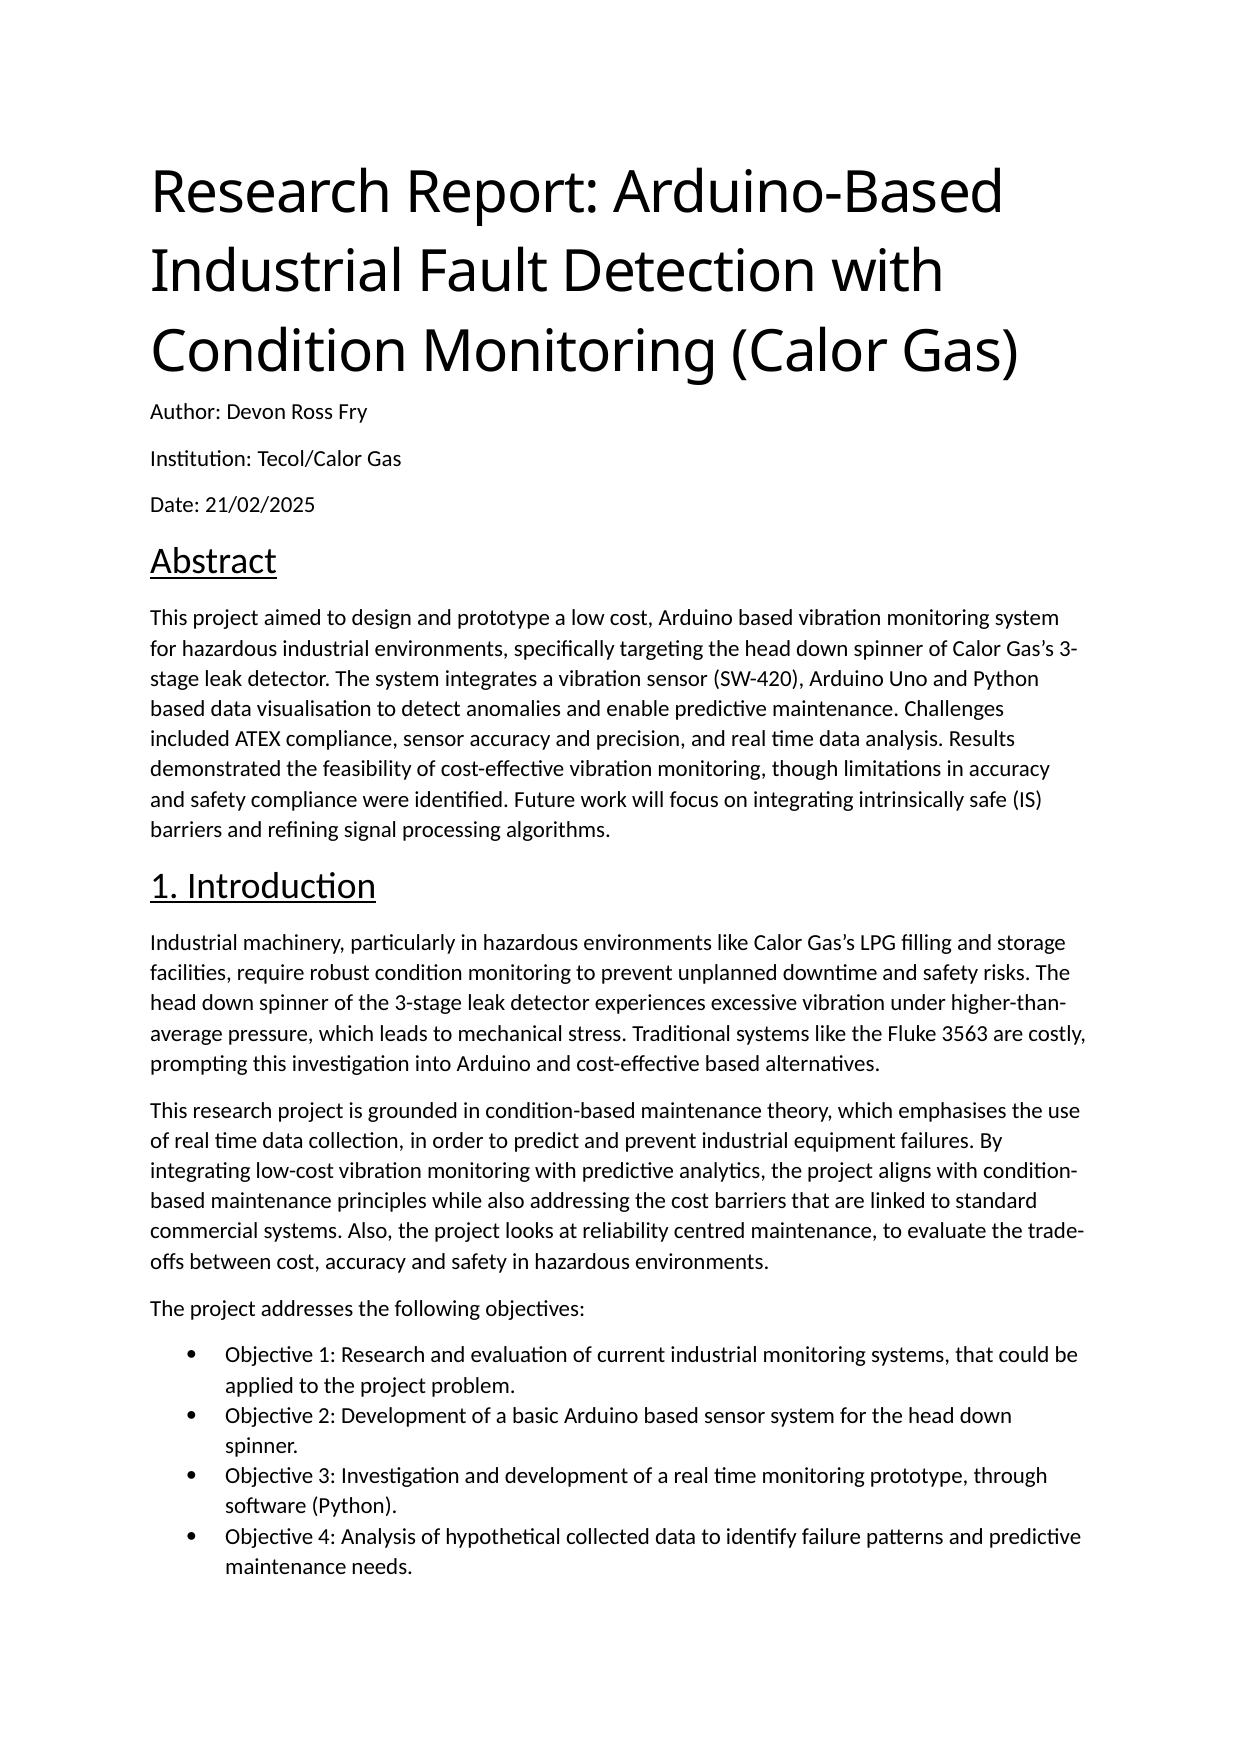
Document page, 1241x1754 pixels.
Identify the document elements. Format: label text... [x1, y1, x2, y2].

title Research Report: Arduino-Based Industrial Fault Detection with Condition Monitoring (Calor Gas) [150, 150, 1090, 388]
text Date: 21/02/2025 [150, 491, 1090, 518]
text This project aimed to design and prototype a low cost, Arduino based vibration monitoring system for hazardous industrial environments, specifically targeting the head down spinner of Calor Gas’s 3-stage leak detector. The system integrates a vibration sensor (SW-420), Arduino Uno and Python based data visualisation to detect anomalies and enable predictive maintenance. Challenges included ATEX compliance, sensor accuracy and precision, and real time data analysis. Results demonstrated the feasibility of cost-effective vibration monitoring, though limitations in accuracy and safety compliance were identified. Future work will focus on integrating intrinsically safe (IS) barriers and refining signal processing algorithms. [150, 603, 1090, 843]
text 1. Introduction [150, 862, 1090, 908]
text Author: Devon Ross Fry [150, 397, 1090, 425]
text The project addresses the following objectives: [150, 1294, 1090, 1322]
text Industrial machinery, particularly in hazardous environments like Calor Gas’s LPG filling and storage facilities, require robust condition monitoring to prevent unplanned downtime and safety risks. The head down spinner of the 3-stage leak detector experiences excessive vibration under higher-than-average pressure, which leads to mechanical stress. Traditional systems like the Fluke 3563 are costly, prompting this investigation into Arduino and cost-effective based alternatives. [150, 928, 1090, 1077]
text Abstract [150, 537, 1090, 583]
list Objective 1: Research and evaluation of current industrial monitoring systems, that could be applied to the project problem. [187, 1341, 1090, 1399]
list Objective 4: Analysis of hypothetical collected data to identify failure patterns and predictive maintenance needs. [187, 1522, 1090, 1580]
list Objective 3: Investigation and development of a real time monitoring prototype, through software (Python). [187, 1461, 1090, 1519]
text Institution: Tecol/Calor Gas [150, 444, 1090, 472]
list Objective 2: Development of a basic Arduino based sensor system for the head down spinner. [187, 1401, 1090, 1459]
text This research project is grounded in condition-based maintenance theory, which emphasises the use of real time data collection, in order to predict and prevent industrial equipment failures. By integrating low-cost vibration monitoring with predictive analytics, the project aligns with condition-based maintenance principles while also addressing the cost barriers that are linked to standard commercial systems. Also, the project looks at reliability centred maintenance, to evaluate the trade-offs between cost, accuracy and safety in hazardous environments. [150, 1096, 1090, 1275]
